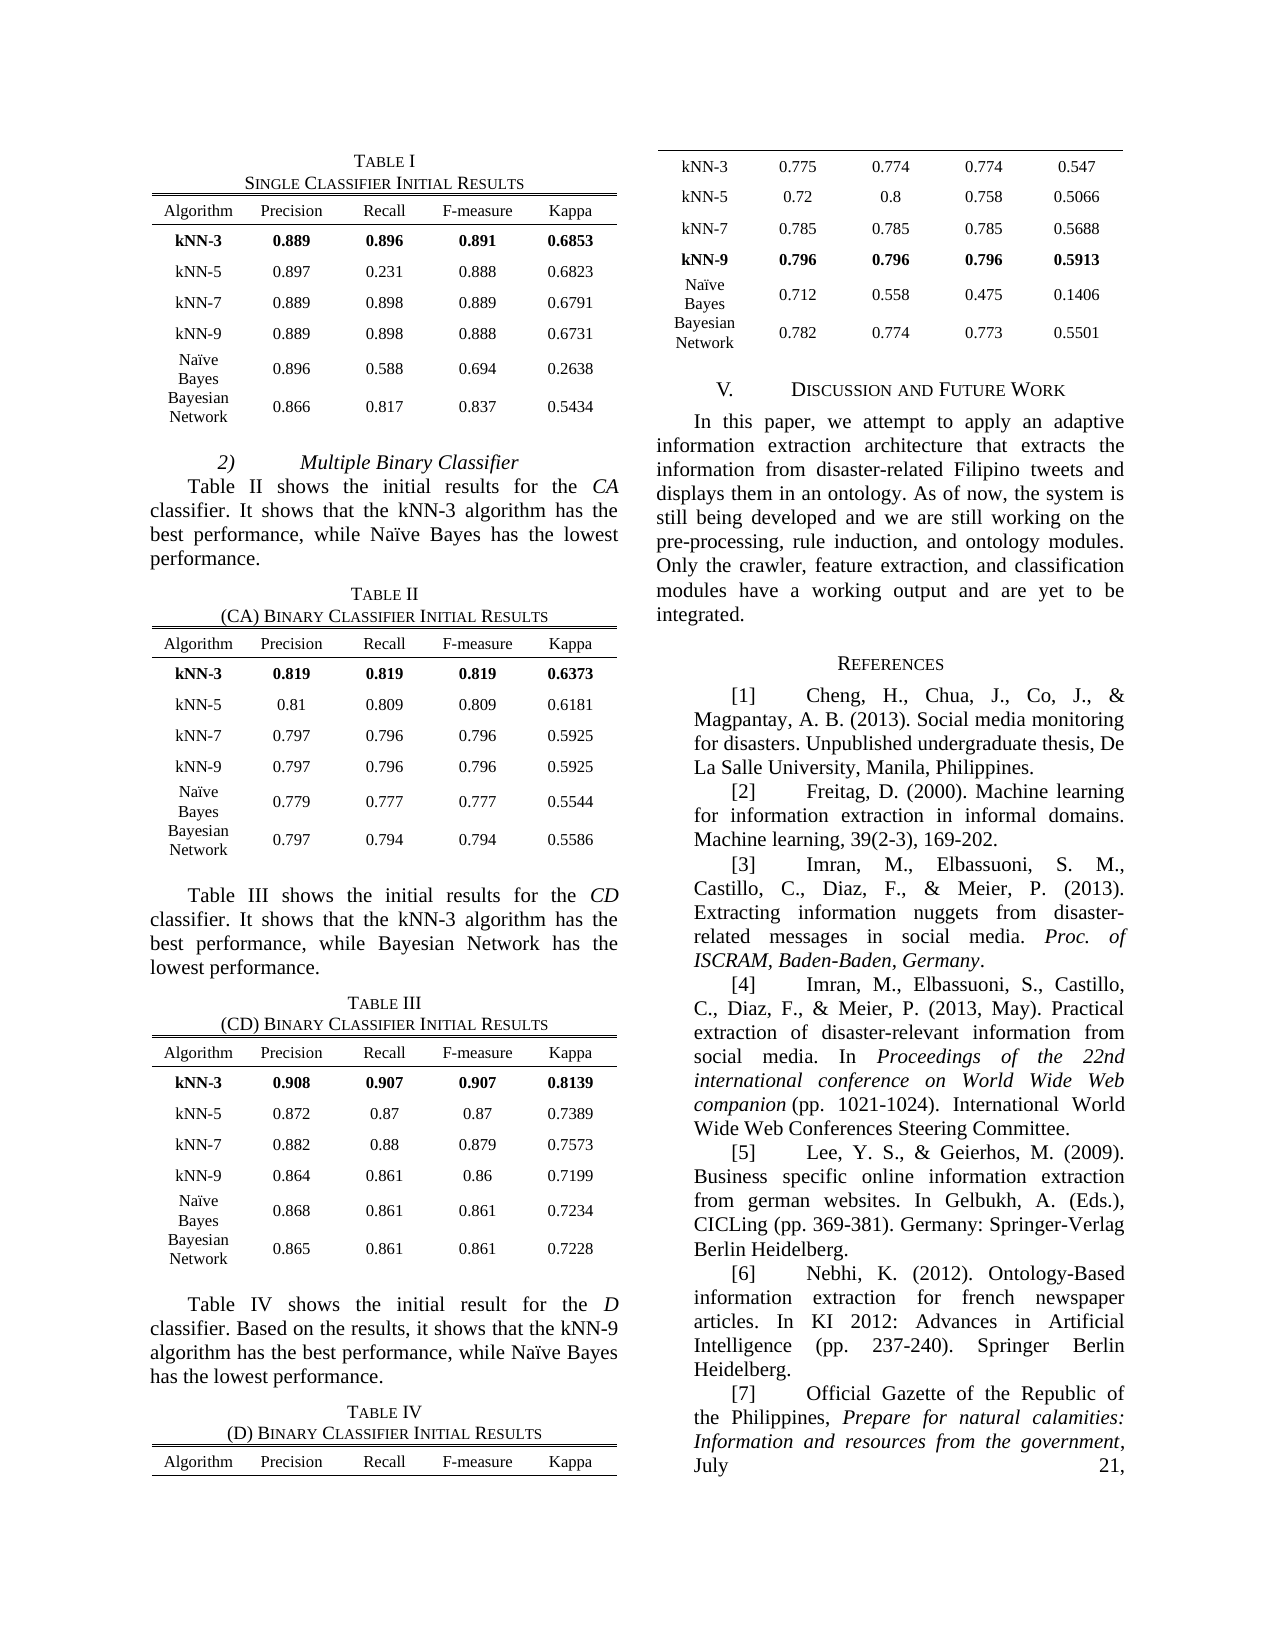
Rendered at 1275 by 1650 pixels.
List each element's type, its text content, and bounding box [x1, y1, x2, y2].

table_cell 0.796 [751, 244, 844, 275]
table_cell 0.6853 [524, 225, 617, 256]
table_header Algorithm [152, 1038, 245, 1066]
table_cell 0.5066 [1030, 181, 1123, 212]
table_cell 0.866 [245, 388, 338, 426]
text Table IV shows the initial results for the CD classifier. It shows that the kNN-3 algorithm has the best performance, while Bayesian Network has the lowest performance. [150, 883, 619, 979]
table_cell kNN-5 [152, 1098, 245, 1129]
table_cell kNN-7 [658, 213, 751, 244]
table_cell 0.785 [844, 213, 937, 244]
table_cell kNN-3 [658, 151, 751, 181]
table_cell kNN-3 [152, 658, 245, 688]
table_cell 0.758 [937, 181, 1030, 212]
table_cell 0.797 [245, 720, 338, 751]
table_cell 0.796 [431, 751, 524, 782]
table_cell 0.819 [245, 658, 338, 688]
table_cell 0.907 [431, 1067, 524, 1097]
text Imran, M., Elbassuoni, S. M., Castillo, C., Diaz, F., & Meier, P. (2013). Extracting information nuggets from disaster-related messages in social media. Proc. of ISCRAM, Baden-Baden, Germany. [694, 851, 1125, 972]
table_cell 0.87 [431, 1098, 524, 1129]
text In this paper, we attempt to apply an adaptive information extraction architecture that extracts the information from disaster-related Filipino tweets and displays them in an ontology. As of now, the system is still being developed and we are still working on the pre-processing, rule induction, and ontology modules. Only the crawler, feature extraction, and classification modules have a working output and are yet to be integrated. [656, 409, 1125, 626]
table_cell 0.7199 [524, 1160, 617, 1191]
subtitle Multiple Binary Classifier [180, 450, 619, 474]
text Lee, Y. S., & Geierhos, M. (2009). Business specific online information extraction from german websites. In Gelbukh, A. (Eds.), CICLing (pp. 369-381). Germany: Springer-Verlag Berlin Heidelberg. [694, 1140, 1125, 1261]
table_cell kNN-9 [152, 1160, 245, 1191]
table_cell 0.8 [844, 181, 937, 212]
table_cell 0.72 [751, 181, 844, 212]
table_cell 0.5925 [524, 720, 617, 751]
table_cell 0.5688 [1030, 213, 1123, 244]
table_cell 0.712 [751, 275, 844, 313]
text Cheng, H., Chua, J., Co, J., & Magpantay, A. B. (2013). Social media monitoring for disasters. Unpublished undergraduate thesis, De La Salle University, Manila, Philippines. [694, 683, 1125, 779]
table_cell 0.7234 [524, 1191, 617, 1229]
table_cell 0.907 [338, 1067, 431, 1097]
table_cell 0.558 [844, 275, 937, 313]
table_cell kNN-3 [152, 1067, 245, 1097]
table_cell 0.896 [245, 349, 338, 388]
table_cell 0.889 [245, 287, 338, 318]
table_cell 0.796 [844, 244, 937, 275]
table_cell 0.5586 [524, 821, 617, 859]
table_cell Naïve Bayes [152, 1191, 245, 1229]
table_cell kNN-7 [152, 287, 245, 318]
table_header F-measure [431, 629, 524, 657]
table_header Recall [338, 1038, 431, 1066]
table_cell 0.1406 [1030, 275, 1123, 313]
table_cell 0.5913 [1030, 244, 1123, 275]
table_header Kappa [524, 1038, 617, 1066]
table_cell 0.7389 [524, 1098, 617, 1129]
text Table II Single Classifier Initial Results [150, 150, 619, 193]
table_header Kappa [524, 196, 617, 224]
table_cell 0.6731 [524, 318, 617, 349]
table_cell 0.796 [338, 720, 431, 751]
table_cell 0.819 [431, 658, 524, 688]
table_cell 0.861 [338, 1160, 431, 1191]
table_cell 0.861 [431, 1191, 524, 1229]
table_header Precision [245, 629, 338, 657]
table_cell 0.794 [338, 821, 431, 859]
table_cell Bayesian Network [152, 388, 245, 426]
table_cell 0.5501 [1030, 313, 1123, 352]
table_cell 0.889 [431, 287, 524, 318]
table_cell 0.797 [245, 751, 338, 782]
table_cell 0.861 [338, 1230, 431, 1268]
table_cell 0.898 [338, 318, 431, 349]
table_cell 0.6823 [524, 256, 617, 287]
table_header Recall [338, 1447, 431, 1475]
table_cell 0.88 [338, 1129, 431, 1160]
table_cell 0.897 [245, 256, 338, 287]
table_cell 0.87 [338, 1098, 431, 1129]
table_cell 0.796 [431, 720, 524, 751]
table_cell 0.861 [431, 1230, 524, 1268]
text Imran, M., Elbassuoni, S., Castillo, C., Diaz, F., & Meier, P. (2013, May). Practical extraction of disaster-relevant information from social media. In Proceedings of the 22nd international conference on World Wide Web companion (pp. 1021-1024). International World Wide Web Conferences Steering Committee. [694, 972, 1125, 1140]
table_cell Bayesian Network [152, 1230, 245, 1268]
table_cell kNN-5 [152, 256, 245, 287]
table_cell Naïve Bayes [658, 275, 751, 313]
table_cell 0.882 [245, 1129, 338, 1160]
table_header Precision [245, 1038, 338, 1066]
text Table V (D) Binary Classifier Initial Results [150, 1401, 619, 1444]
table_cell 0.6181 [524, 689, 617, 720]
table_cell kNN-9 [152, 751, 245, 782]
table_cell 0.896 [338, 225, 431, 256]
table_header Algorithm [152, 629, 245, 657]
table_cell 0.694 [431, 349, 524, 388]
table_cell 0.891 [431, 225, 524, 256]
table_cell 0.908 [245, 1067, 338, 1097]
table_cell 0.889 [245, 318, 338, 349]
table_cell Naïve Bayes [152, 782, 245, 821]
text Table V shows the initial result for the D classifier. Based on the results, it shows that the kNN-9 algorithm has the best performance, while Naïve Bayes has the lowest performance. [150, 1292, 619, 1388]
table_cell Naïve Bayes [152, 349, 245, 388]
table_header Recall [338, 629, 431, 657]
table_cell kNN-9 [152, 318, 245, 349]
table_cell 0.794 [431, 821, 524, 859]
table_cell 0.796 [937, 244, 1030, 275]
table_cell 0.797 [245, 821, 338, 859]
table_cell kNN-3 [152, 225, 245, 256]
table_cell 0.782 [751, 313, 844, 352]
text Freitag, D. (2000). Machine learning for information extraction in informal domains. Machine learning, 39(2-3), 169-202. [694, 827, 1125, 851]
table_cell 0.5434 [524, 388, 617, 426]
table_cell 0.864 [245, 1160, 338, 1191]
table_cell 0.785 [751, 213, 844, 244]
table_header F-measure [431, 1038, 524, 1066]
table_cell 0.86 [431, 1160, 524, 1191]
table_cell kNN-9 [658, 244, 751, 275]
table_cell 0.868 [245, 1191, 338, 1229]
table_cell 0.475 [937, 275, 1030, 313]
table_cell 0.6373 [524, 658, 617, 688]
table_cell 0.5925 [524, 751, 617, 782]
table_cell 0.7573 [524, 1129, 617, 1160]
table_cell kNN-5 [658, 181, 751, 212]
table_header F-measure [431, 196, 524, 224]
table_cell kNN-5 [152, 689, 245, 720]
table_cell 0.7228 [524, 1230, 617, 1268]
table_cell 0.777 [338, 782, 431, 821]
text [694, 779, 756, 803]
table_cell 0.809 [431, 689, 524, 720]
table_cell 0.81 [245, 689, 338, 720]
table_cell 0.837 [431, 388, 524, 426]
table_cell 0.809 [338, 689, 431, 720]
table_header Precision [245, 196, 338, 224]
table_cell 0.774 [937, 151, 1030, 181]
text Nebhi, K. (2012). Ontology-Based information extraction for french newspaper articles. In KI 2012: Advances in Artificial Intelligence (pp. 237-240). Springer Berlin Heidelberg. [694, 1261, 1125, 1381]
table_cell 0.547 [1030, 151, 1123, 181]
table_cell 0.774 [844, 151, 937, 181]
table_cell 0.889 [245, 225, 338, 256]
text Table III (CA) Binary Classifier Initial Results [150, 583, 619, 626]
table_cell 0.785 [937, 213, 1030, 244]
text Table IV (CD) Binary Classifier Initial Results [150, 992, 619, 1035]
text Table III shows the initial results for the CA classifier. It shows that the kNN-3 algorithm has the best performance, while Naïve Bayes has the lowest performance. [150, 474, 619, 570]
subtitle References [656, 651, 1125, 675]
table_cell 0.898 [338, 287, 431, 318]
table_cell 0.865 [245, 1230, 338, 1268]
table_cell 0.6791 [524, 287, 617, 318]
table_header F-measure [431, 1447, 524, 1475]
table_header Algorithm [152, 196, 245, 224]
table_cell 0.817 [338, 388, 431, 426]
table_cell 0.779 [245, 782, 338, 821]
table_cell 0.819 [338, 658, 431, 688]
table_header Kappa [524, 629, 617, 657]
subtitle Discussion and Future Work [656, 377, 1125, 401]
table_cell 0.5544 [524, 782, 617, 821]
table_cell 0.8139 [524, 1067, 617, 1097]
table_cell 0.777 [431, 782, 524, 821]
table_cell Bayesian Network [658, 313, 751, 352]
table_cell Bayesian Network [152, 821, 245, 859]
table_header Algorithm [152, 1447, 245, 1475]
table_cell 0.2638 [524, 349, 617, 388]
table_cell 0.231 [338, 256, 431, 287]
table_header Recall [338, 196, 431, 224]
table_cell kNN-7 [152, 1129, 245, 1160]
table_cell 0.774 [844, 313, 937, 352]
table_cell kNN-7 [152, 720, 245, 751]
table_cell 0.773 [937, 313, 1030, 352]
table_cell 0.872 [245, 1098, 338, 1129]
table_header Precision [245, 1447, 338, 1475]
table_cell 0.861 [338, 1191, 431, 1229]
table_cell 0.888 [431, 256, 524, 287]
table_cell 0.775 [751, 151, 844, 181]
table_cell 0.888 [431, 318, 524, 349]
table_header Kappa [524, 1447, 617, 1475]
table_cell 0.796 [338, 751, 431, 782]
table_cell 0.588 [338, 349, 431, 388]
table_cell 0.879 [431, 1129, 524, 1160]
